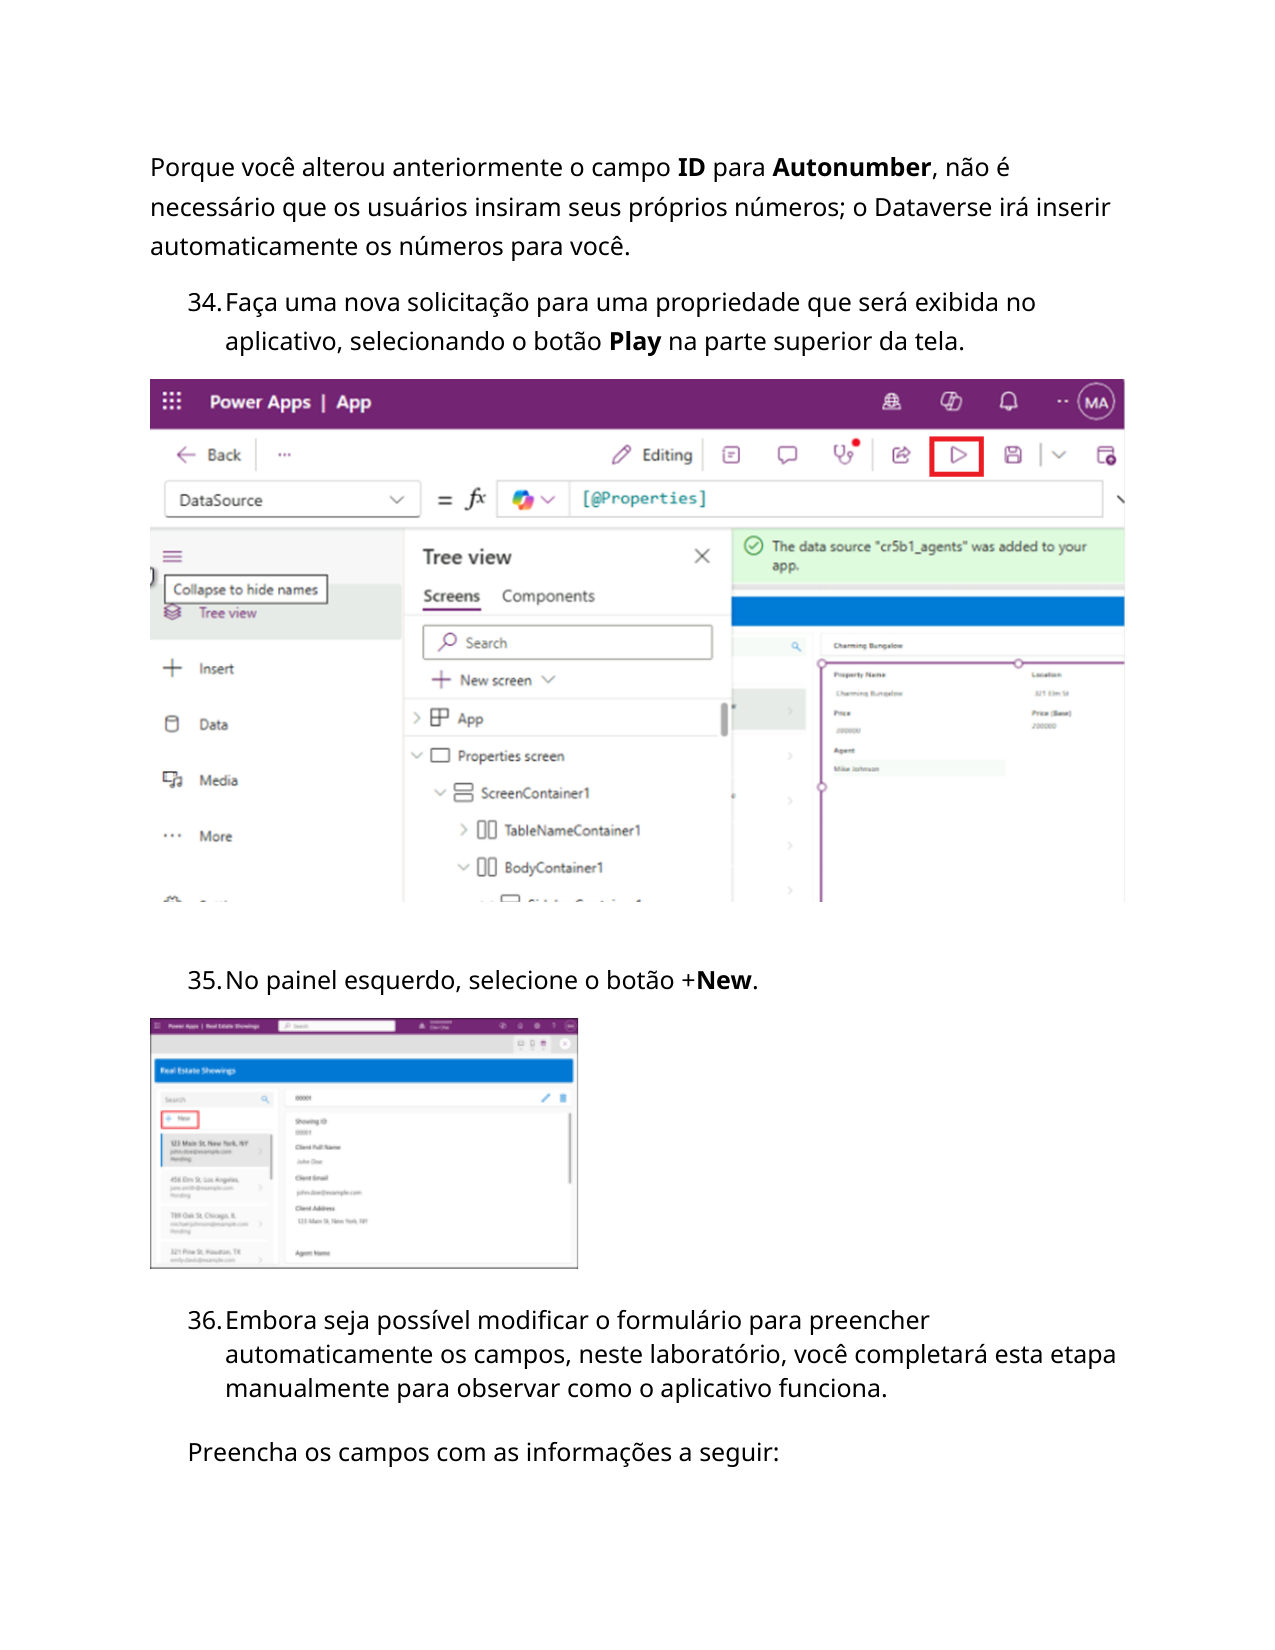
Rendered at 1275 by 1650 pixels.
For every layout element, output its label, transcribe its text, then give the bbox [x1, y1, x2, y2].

list Faça uma nova solicitação para uma propriedade que será exibida no aplicativo, selecionando o botão Play na parte superior da tela. [187, 284, 1125, 357]
picture [150, 379, 1125, 902]
picture [150, 1018, 579, 1269]
list No painel esquerdo, selecione o botão +New. [187, 963, 1125, 997]
text Porque você alterou anteriormente o campo ID para Autonumber, não é necessário que os usuários insiram seus próprios números; o Dataverse irá inserir automaticamente os números para você. [150, 150, 1125, 262]
text Preencha os campos com as informações a seguir: [150, 1434, 1125, 1468]
list Embora seja possível modificar o formulário para preencher automaticamente os campos, neste laboratório, você completará esta etapa manualmente para observar como o aplicativo funciona. [187, 1303, 1125, 1405]
